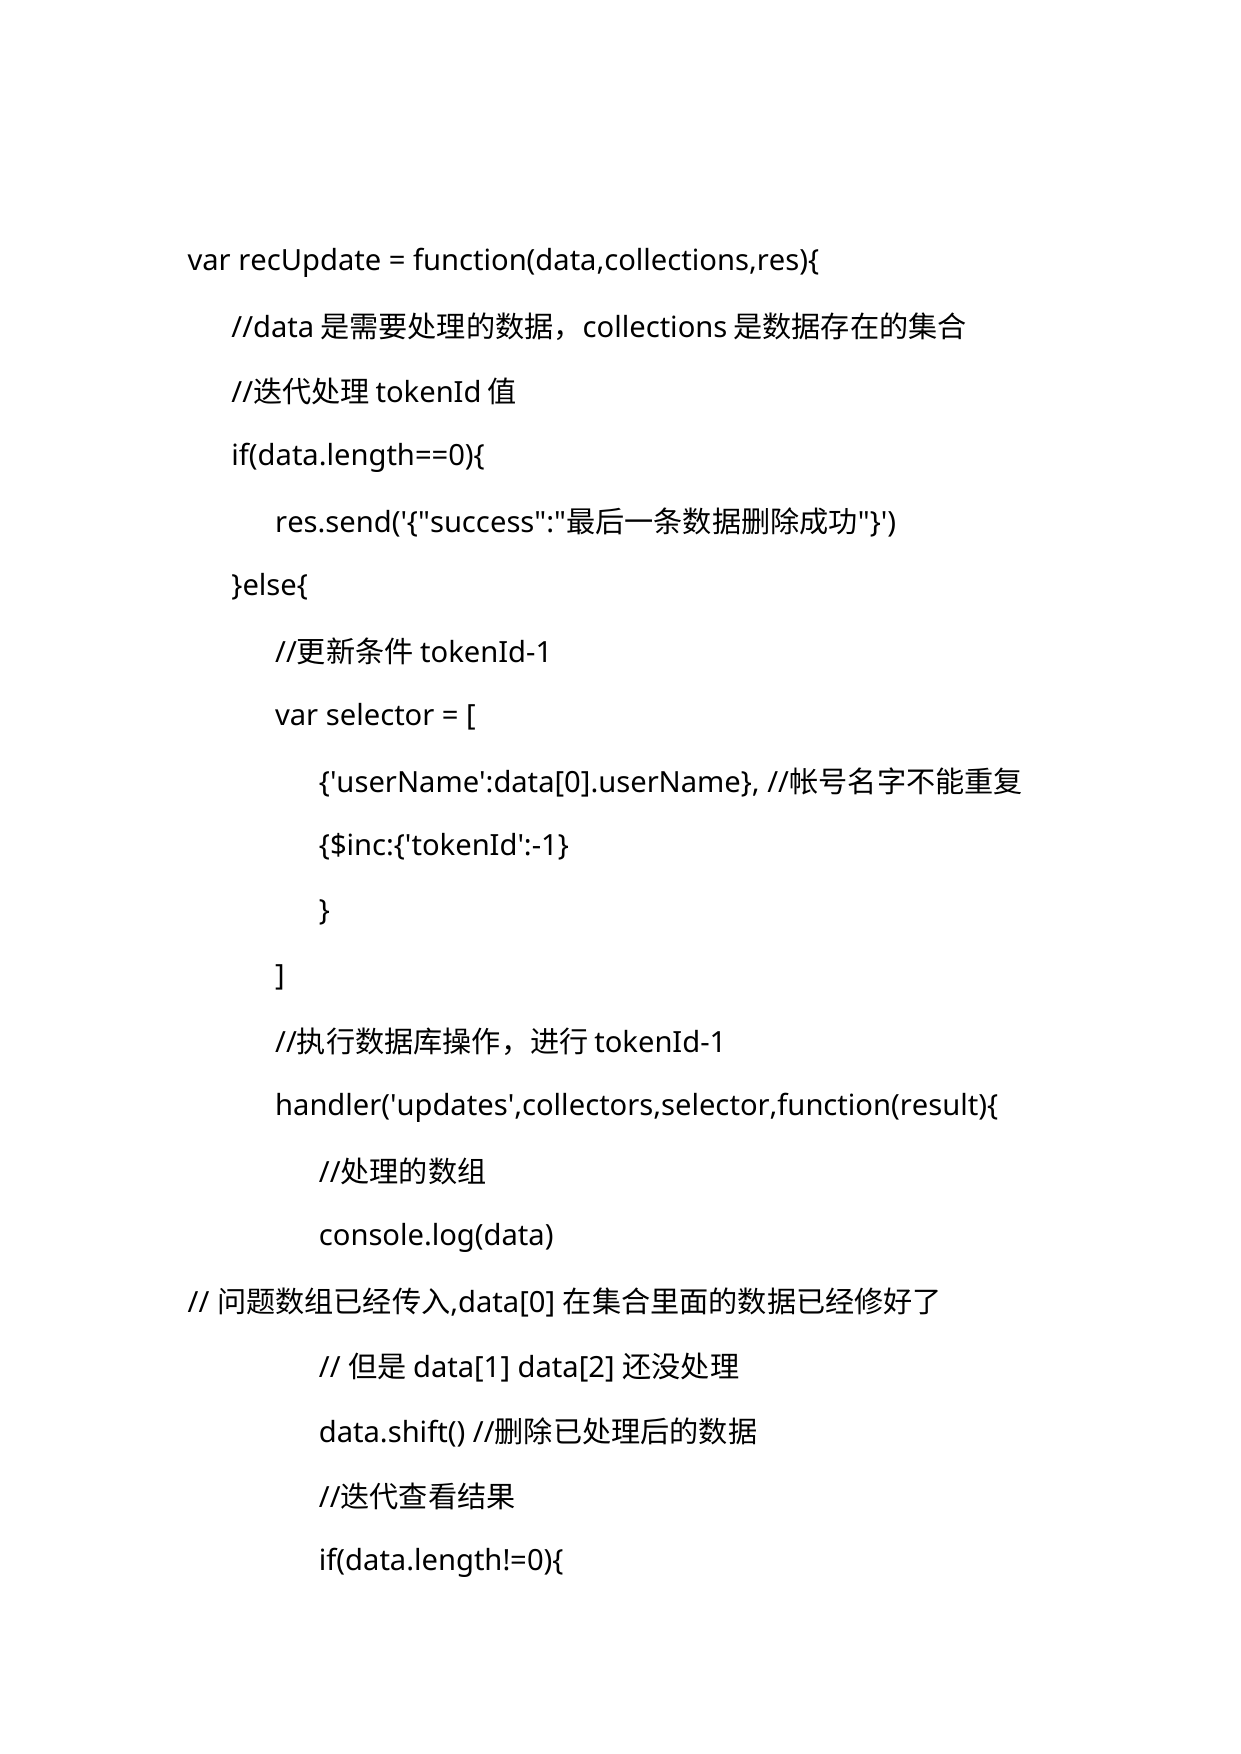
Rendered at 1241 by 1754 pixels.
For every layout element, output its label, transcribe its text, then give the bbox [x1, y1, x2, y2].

text var selector = [ [187, 682, 1053, 747]
text var recUpdate = function(data,collections,res){ [187, 227, 1053, 292]
text data.shift() //删除已处理后的数据 [187, 1397, 1053, 1462]
text //执行数据库操作，进行tokenId-1 [187, 1007, 1053, 1072]
text if(data.length==0){ [187, 422, 1053, 487]
text //data是需要处理的数据，collections是数据存在的集合 [187, 292, 1053, 357]
text res.send('{"success":"最后一条数据删除成功"}') [187, 487, 1053, 552]
text {'userName':data[0].userName}, //帐号名字不能重复 [187, 747, 1053, 812]
text } [187, 877, 1053, 942]
text // 问题数组已经传入,data[0] 在集合里面的数据已经修好了 [187, 1267, 1053, 1332]
text if(data.length!=0){ [187, 1527, 1053, 1592]
text ] [187, 942, 1053, 1007]
text //迭代处理tokenId值 [187, 357, 1053, 422]
text console.log(data) [187, 1202, 1053, 1267]
text {$inc:{'tokenId':-1} [187, 812, 1053, 877]
text //迭代查看结果 [187, 1462, 1053, 1527]
text }else{ [187, 552, 1053, 617]
text // 但是 data[1] data[2] 还没处理 [187, 1332, 1053, 1397]
text handler('updates',collectors,selector,function(result){ [187, 1072, 1053, 1137]
text //更新条件 tokenId-1 [187, 617, 1053, 682]
text //处理的数组 [187, 1137, 1053, 1202]
